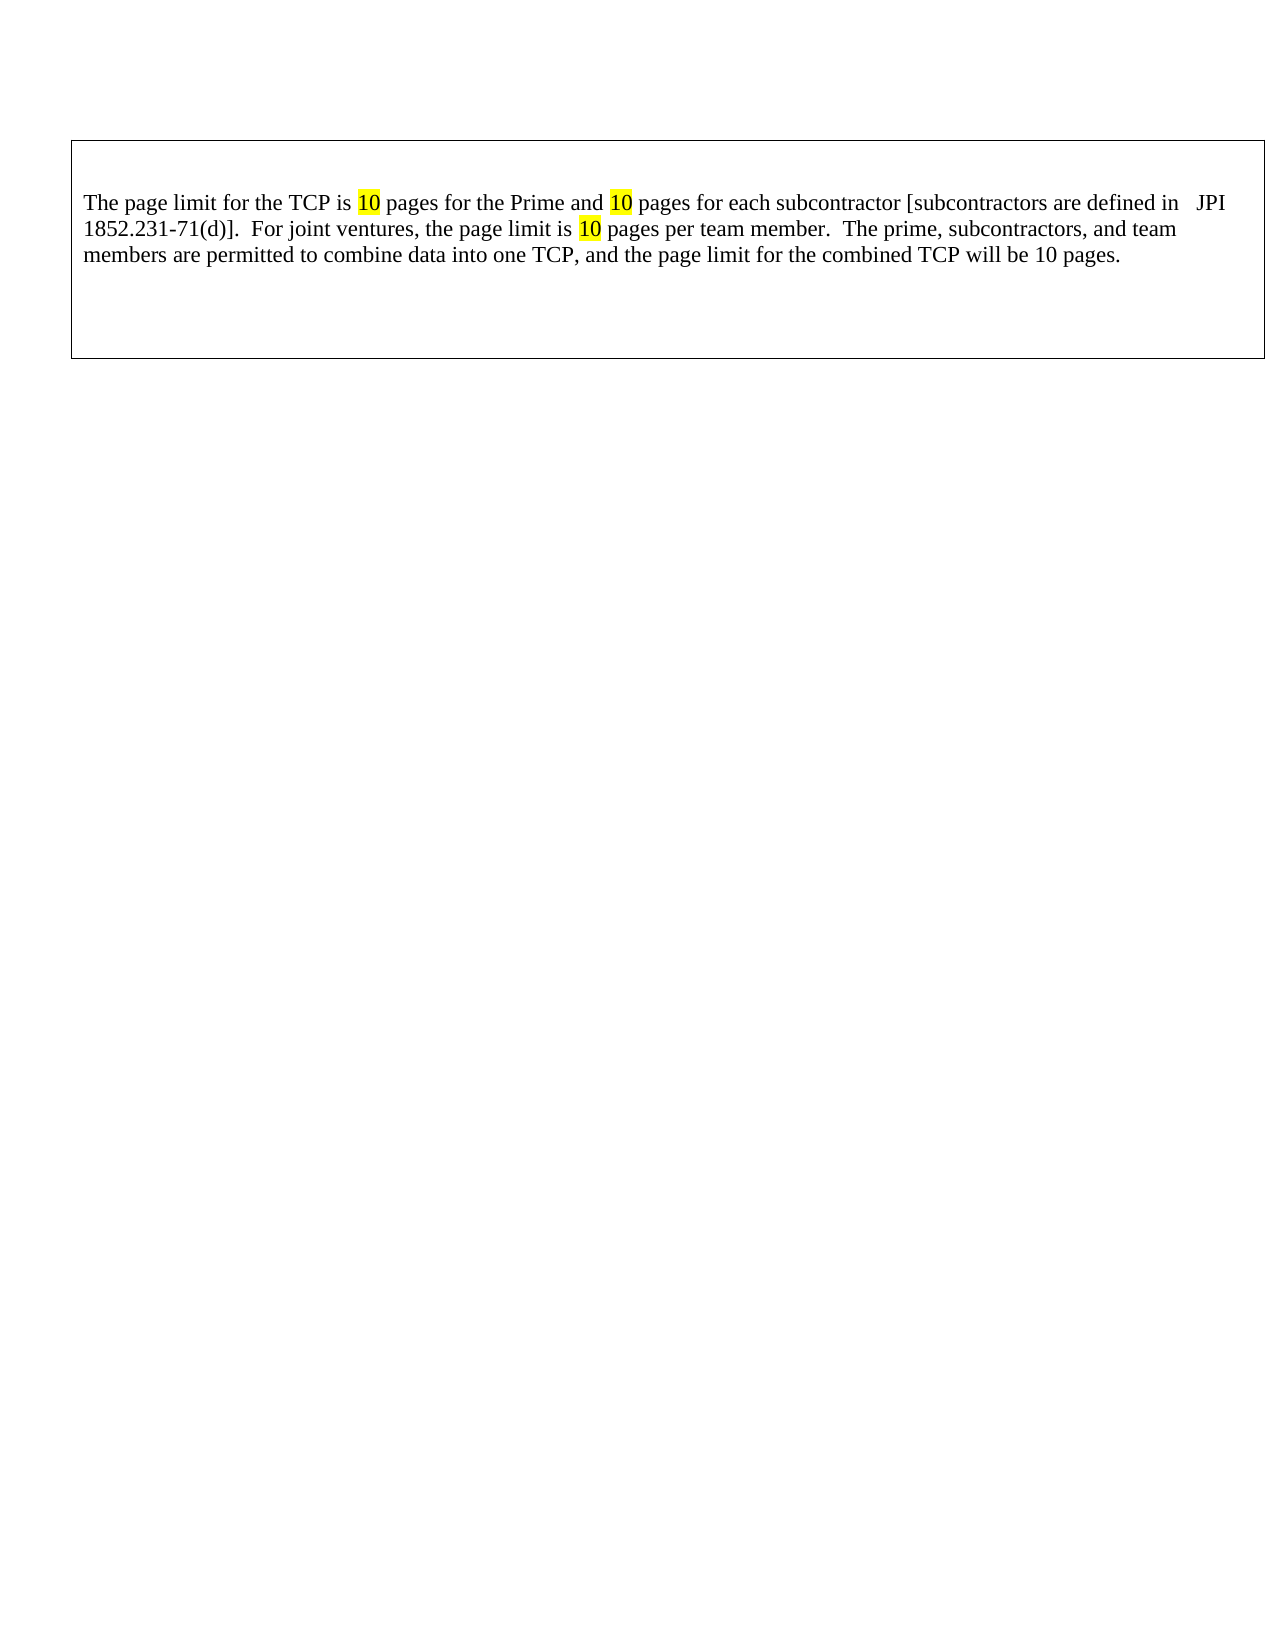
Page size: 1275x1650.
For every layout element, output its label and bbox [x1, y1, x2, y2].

table_cell [72, 141, 1264, 358]
